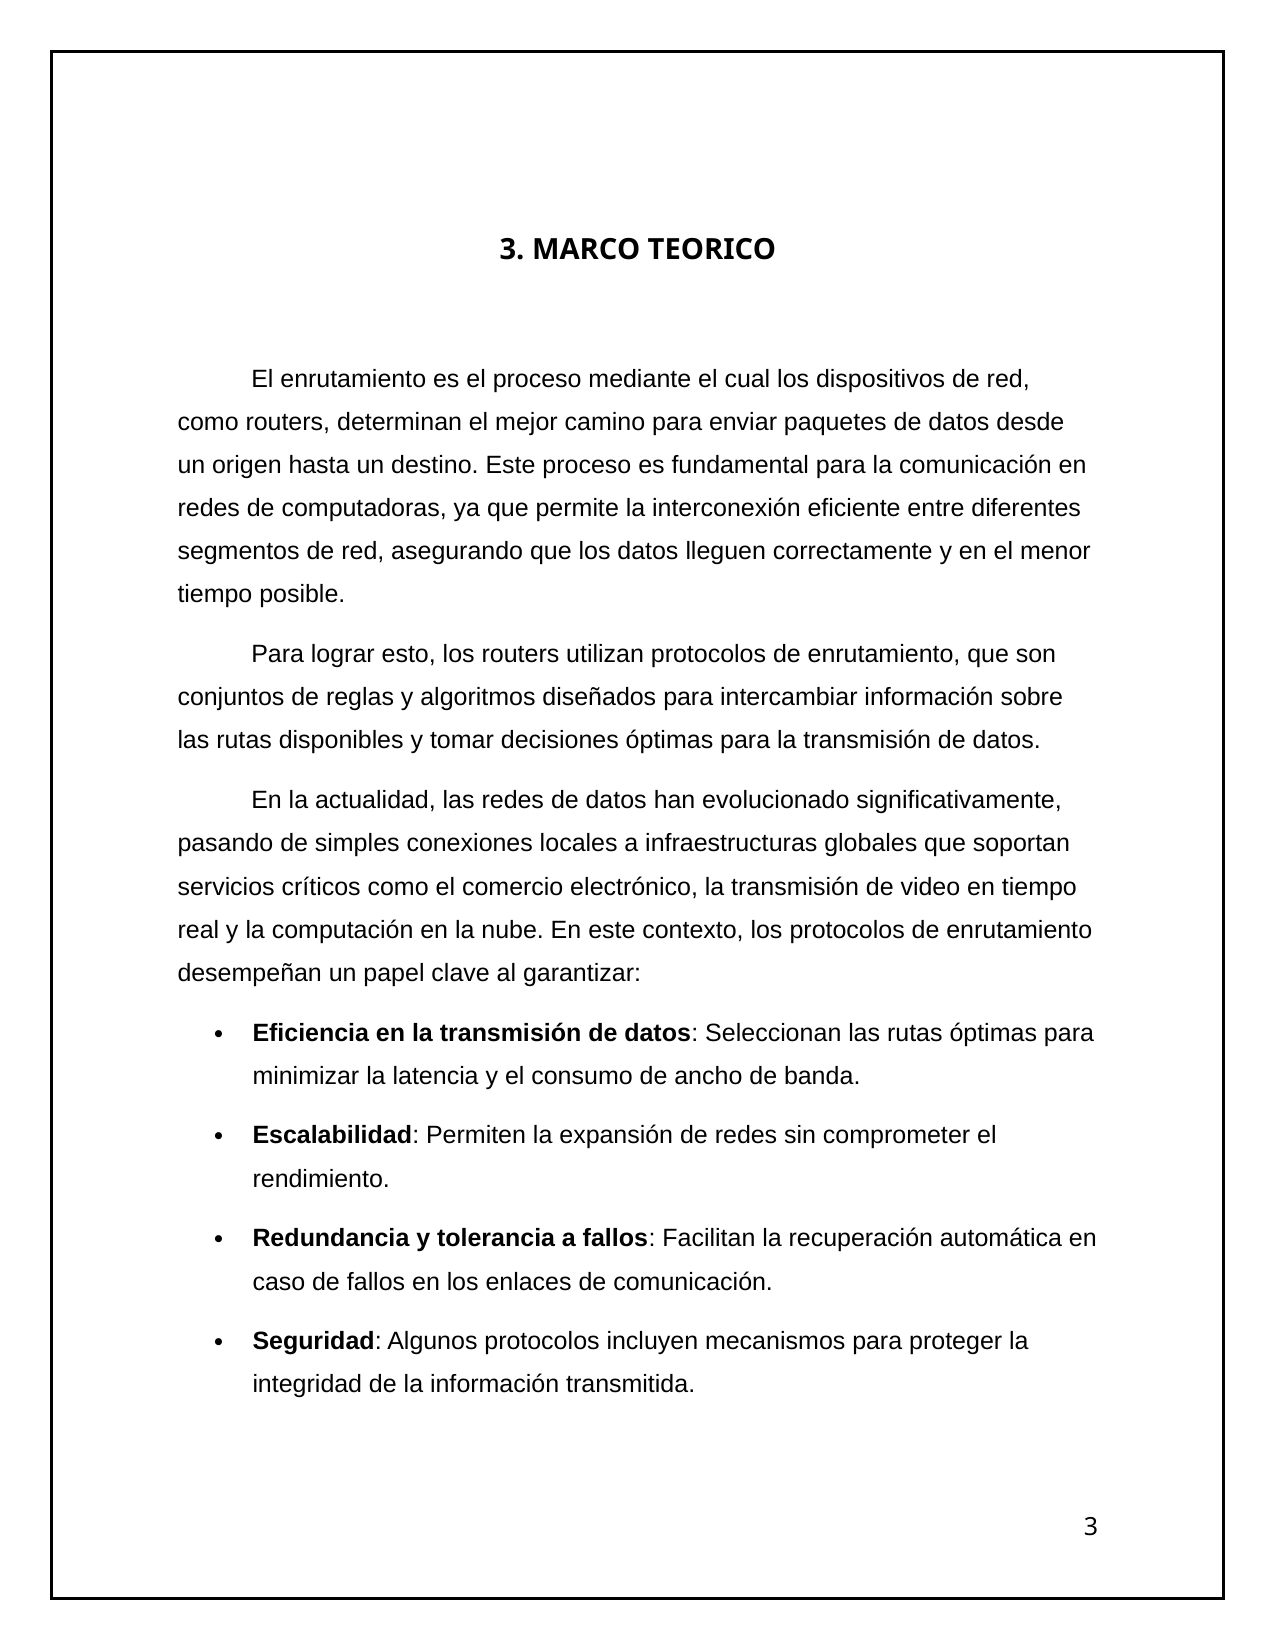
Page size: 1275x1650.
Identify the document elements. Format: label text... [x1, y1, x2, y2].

list Escalabilidad: Permiten la expansión de redes sin comprometer el rendimiento. [215, 1120, 1098, 1192]
text El enrutamiento es el proceso mediante el cual los dispositivos de red, como routers, determinan el mejor camino para enviar paquetes de datos desde un origen hasta un destino. Este proceso es fundamental para la comunicación en redes de computadoras, ya que permite la interconexión eficiente entre diferentes segmentos de red, asegurando que los datos lleguen correctamente y en el menor tiempo posible. [177, 364, 1098, 608]
list Eficiencia en la transmisión de datos: Seleccionan las rutas óptimas para minimizar la latencia y el consumo de ancho de banda. [215, 1017, 1098, 1089]
text En la actualidad, las redes de datos han evolucionado significativamente, pasando de simples conexiones locales a infraestructuras globales que soportan servicios críticos como el comercio electrónico, la transmisión de video en tiempo real y la computación en la nube. En este contexto, los protocolos de enrutamiento desempeñan un papel clave al garantizar: [177, 785, 1098, 986]
list Redundancia y tolerancia a fallos: Facilitan la recuperación automática en caso de fallos en los enlaces de comunicación. [215, 1223, 1098, 1295]
text Para lograr esto, los routers utilizan protocolos de enrutamiento, que son conjuntos de reglas y algoritmos diseñados para intercambiar información sobre las rutas disponibles y tomar decisiones óptimas para la transmisión de datos. [177, 639, 1098, 754]
subtitle 3. MARCO TEORICO [177, 228, 1098, 268]
list Seguridad: Algunos protocolos incluyen mecanismos para proteger la integridad de la información transmitida. [215, 1326, 1098, 1398]
